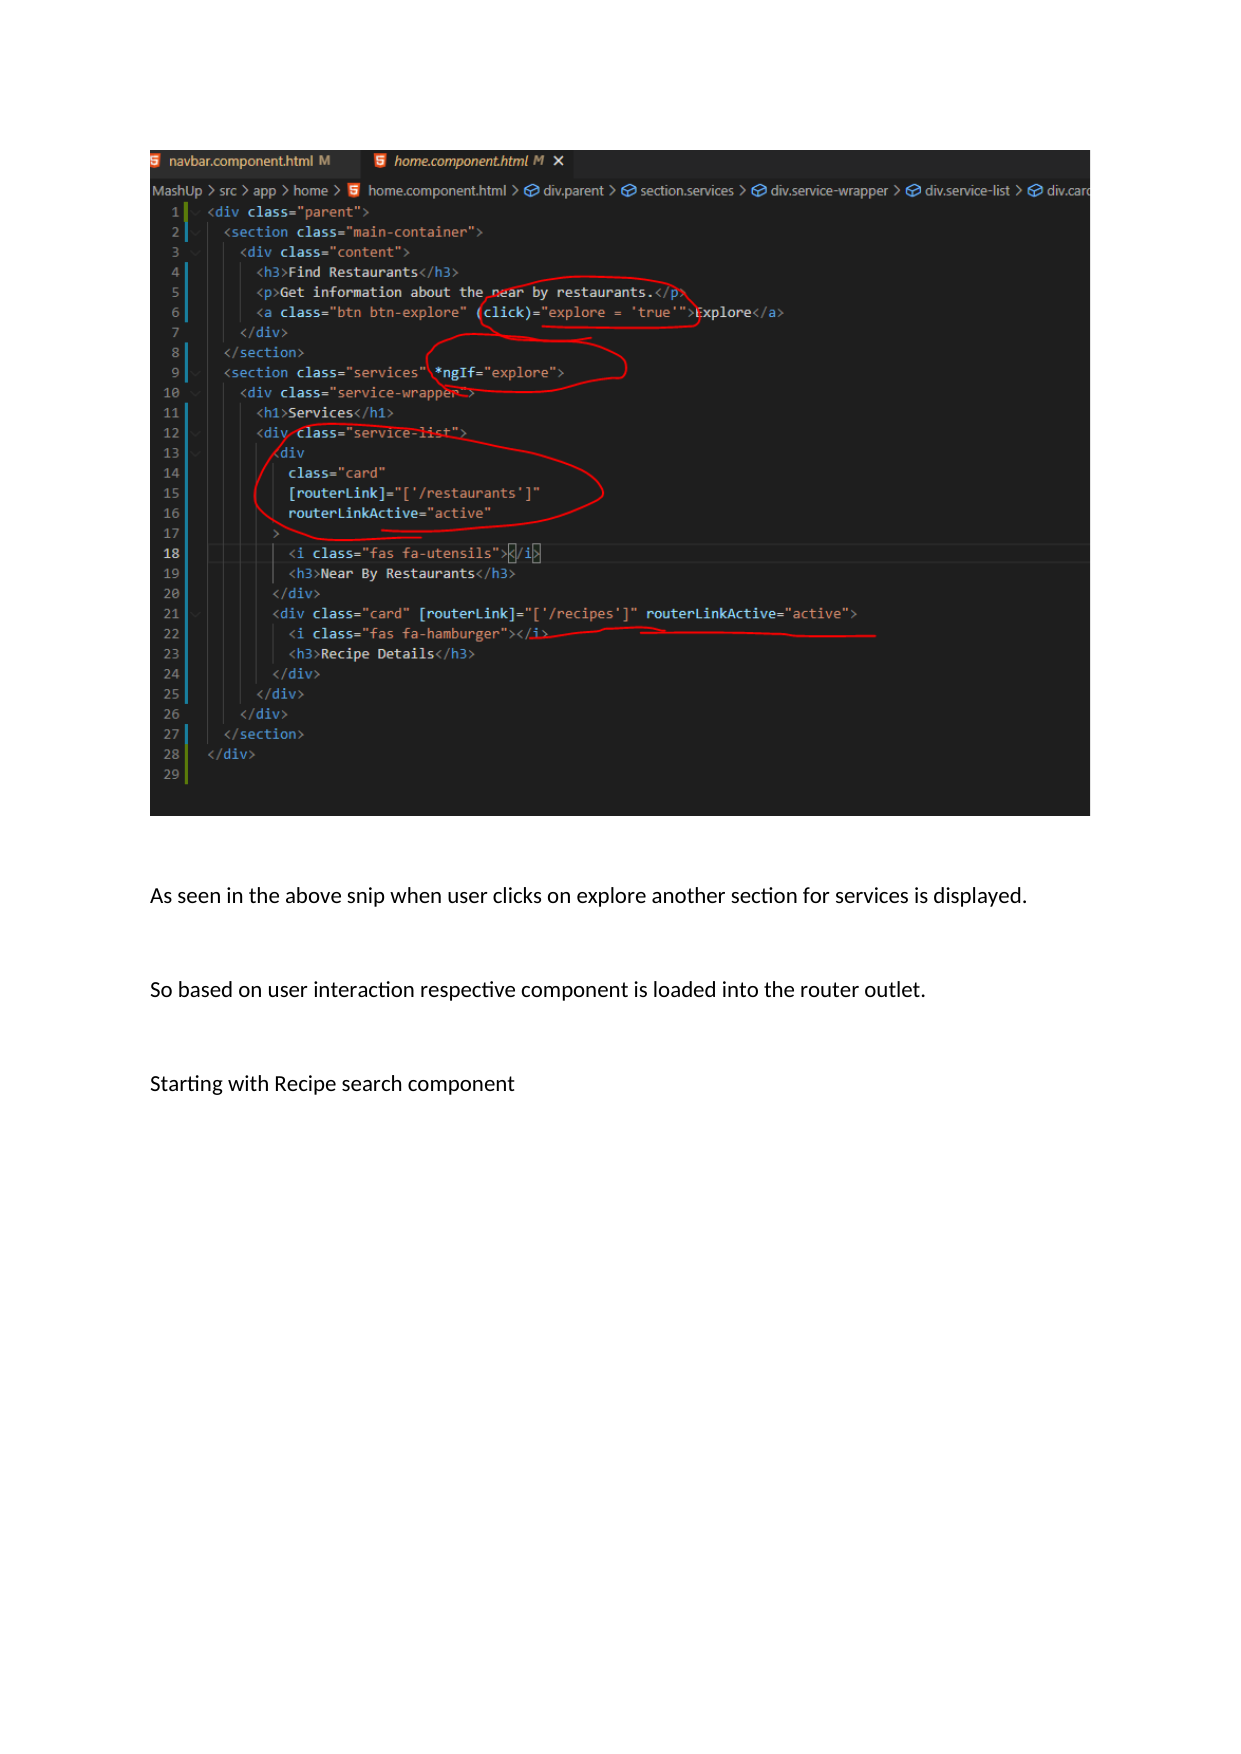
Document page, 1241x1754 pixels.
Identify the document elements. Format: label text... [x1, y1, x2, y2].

text As seen in the above snip when user clicks on explore another section for services is displayed. [150, 882, 1090, 909]
text So based on user interaction respective component is loaded into the router outlet. [150, 975, 1090, 1003]
text Starting with Recipe search component [150, 1069, 1090, 1097]
picture [150, 150, 1091, 816]
